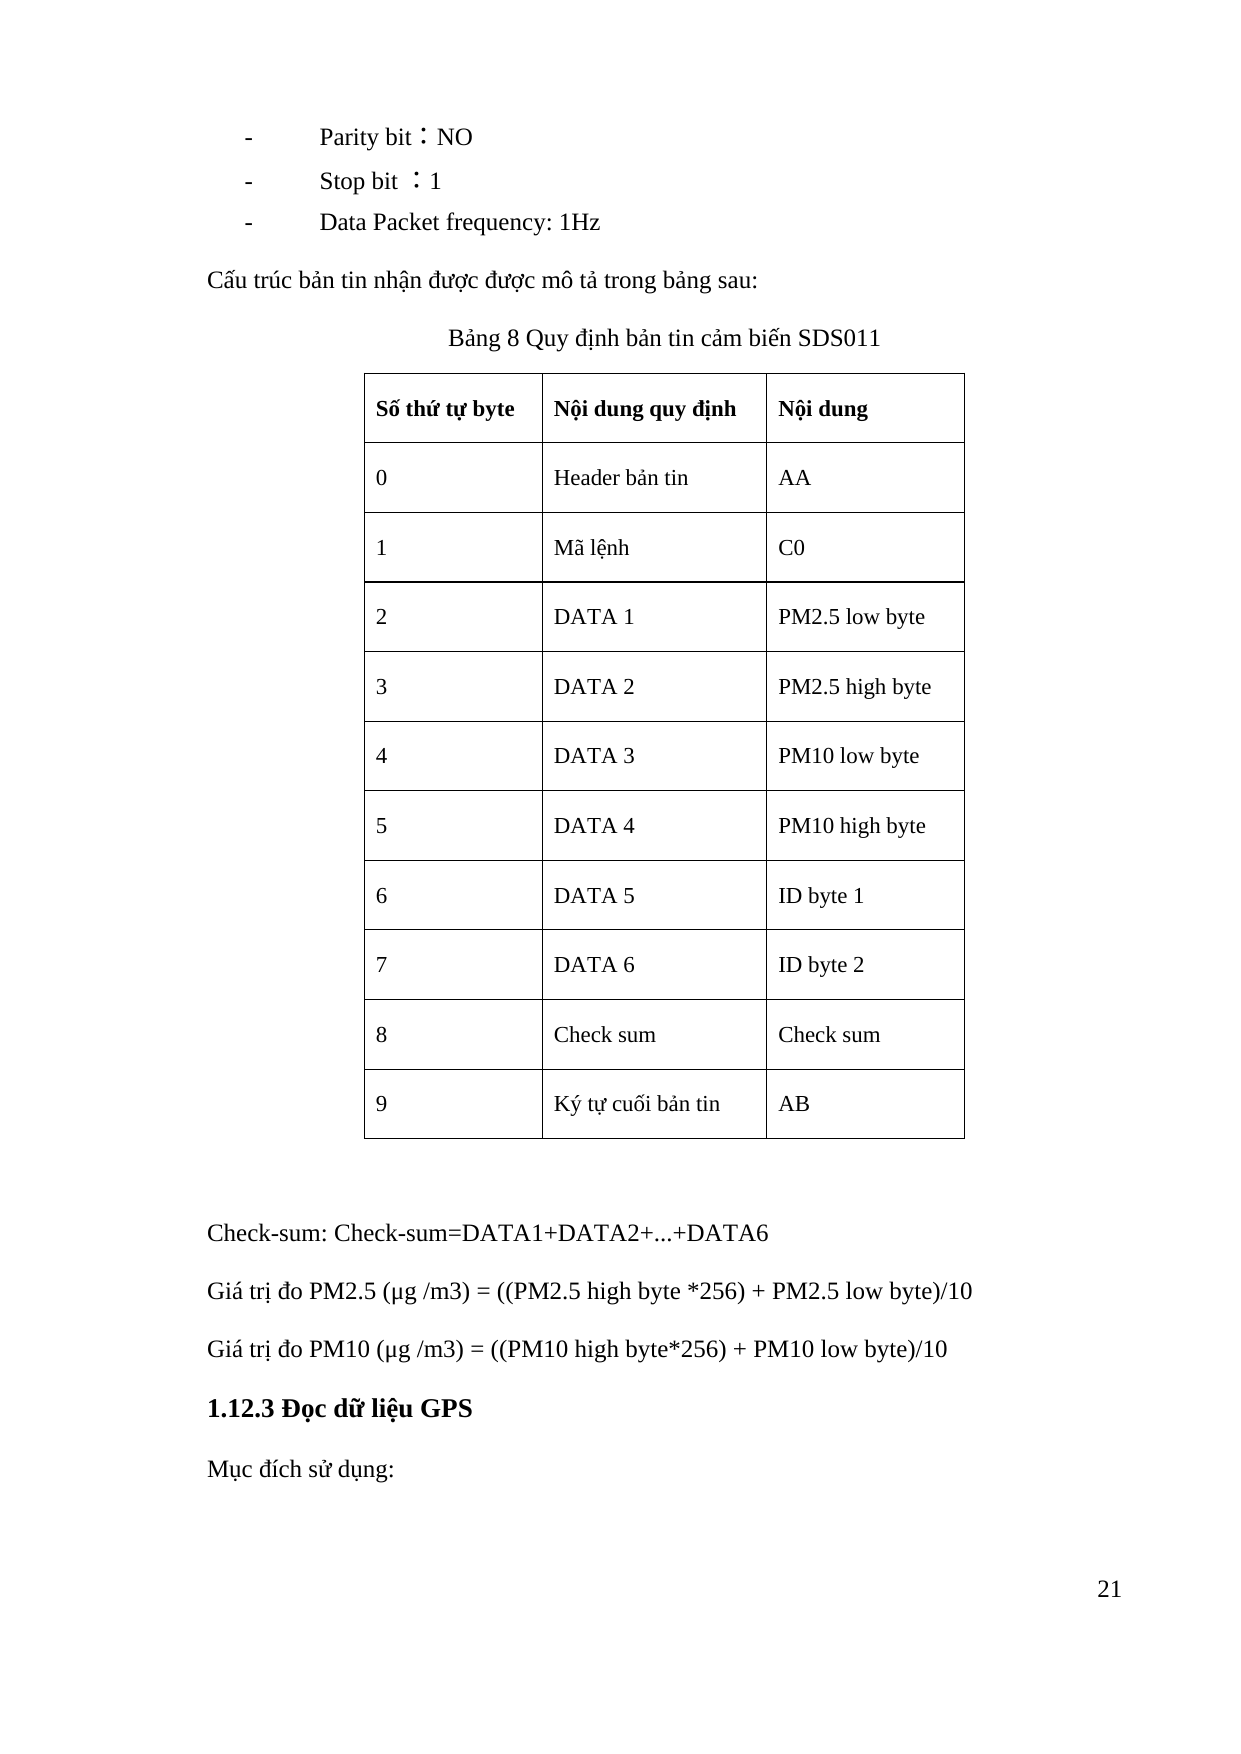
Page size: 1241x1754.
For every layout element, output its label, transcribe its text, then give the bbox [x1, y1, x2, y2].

table_cell Ký tự cuối bản tin [543, 1070, 766, 1138]
table_cell ID byte 1 [767, 861, 964, 929]
text Check-sum: Check-sum=DATA1+DATA2+...+DATA6 [207, 1218, 1122, 1247]
table_cell Mã lệnh [543, 513, 766, 581]
table_header Số thứ tự byte [365, 374, 542, 442]
table_cell 1 [365, 513, 542, 581]
table_cell PM10 low byte [767, 722, 964, 790]
table_cell 4 [365, 722, 542, 790]
text Giá trị đo PM10 (μg /m3) = ((PM10 high byte*256) + PM10 low byte)/10 [207, 1334, 1122, 1363]
table_cell 2 [365, 583, 542, 651]
table_cell DATA 4 [543, 791, 766, 860]
table_header Nội dung quy định [543, 374, 766, 442]
table_cell 3 [365, 652, 542, 721]
table_cell AB [767, 1070, 964, 1138]
table_cell DATA 2 [543, 652, 766, 721]
table_cell PM10 high byte [767, 791, 964, 860]
list Stop bit ：1 [244, 162, 1122, 196]
table_cell 6 [365, 861, 542, 929]
table_cell PM2.5 low byte [767, 583, 964, 651]
table_cell 5 [365, 791, 542, 860]
table_cell ID byte 2 [767, 930, 964, 999]
table_cell DATA 5 [543, 861, 766, 929]
table_cell DATA 3 [543, 722, 766, 790]
table_cell PM2.5 high byte [767, 652, 964, 721]
table_header Nội dung [767, 374, 964, 442]
text Mục đích sử dụng: [207, 1454, 1122, 1482]
list Parity bit：NO [244, 118, 1122, 152]
text Cấu trúc bản tin nhận được được mô tả trong bảng sau: [207, 265, 1122, 293]
table_cell DATA 6 [543, 930, 766, 999]
table_cell Check sum [543, 1000, 766, 1068]
table_cell DATA 1 [543, 583, 766, 651]
text Giá trị đo PM2.5 (μg /m3) = ((PM2.5 high byte *256) + PM2.5 low byte)/10 [207, 1276, 1122, 1305]
table_cell 7 [365, 930, 542, 999]
subtitle Đọc dữ liệu GPS [207, 1392, 1122, 1424]
table_cell Header bản tin [543, 443, 766, 512]
list Data Packet frequency: 1Hz [244, 207, 1122, 235]
table_cell Check sum [767, 1000, 964, 1068]
table_cell 8 [365, 1000, 542, 1068]
table_cell AA [767, 443, 964, 512]
table_cell 9 [365, 1070, 542, 1138]
table_cell 0 [365, 443, 542, 512]
table_cell C0 [767, 513, 964, 581]
